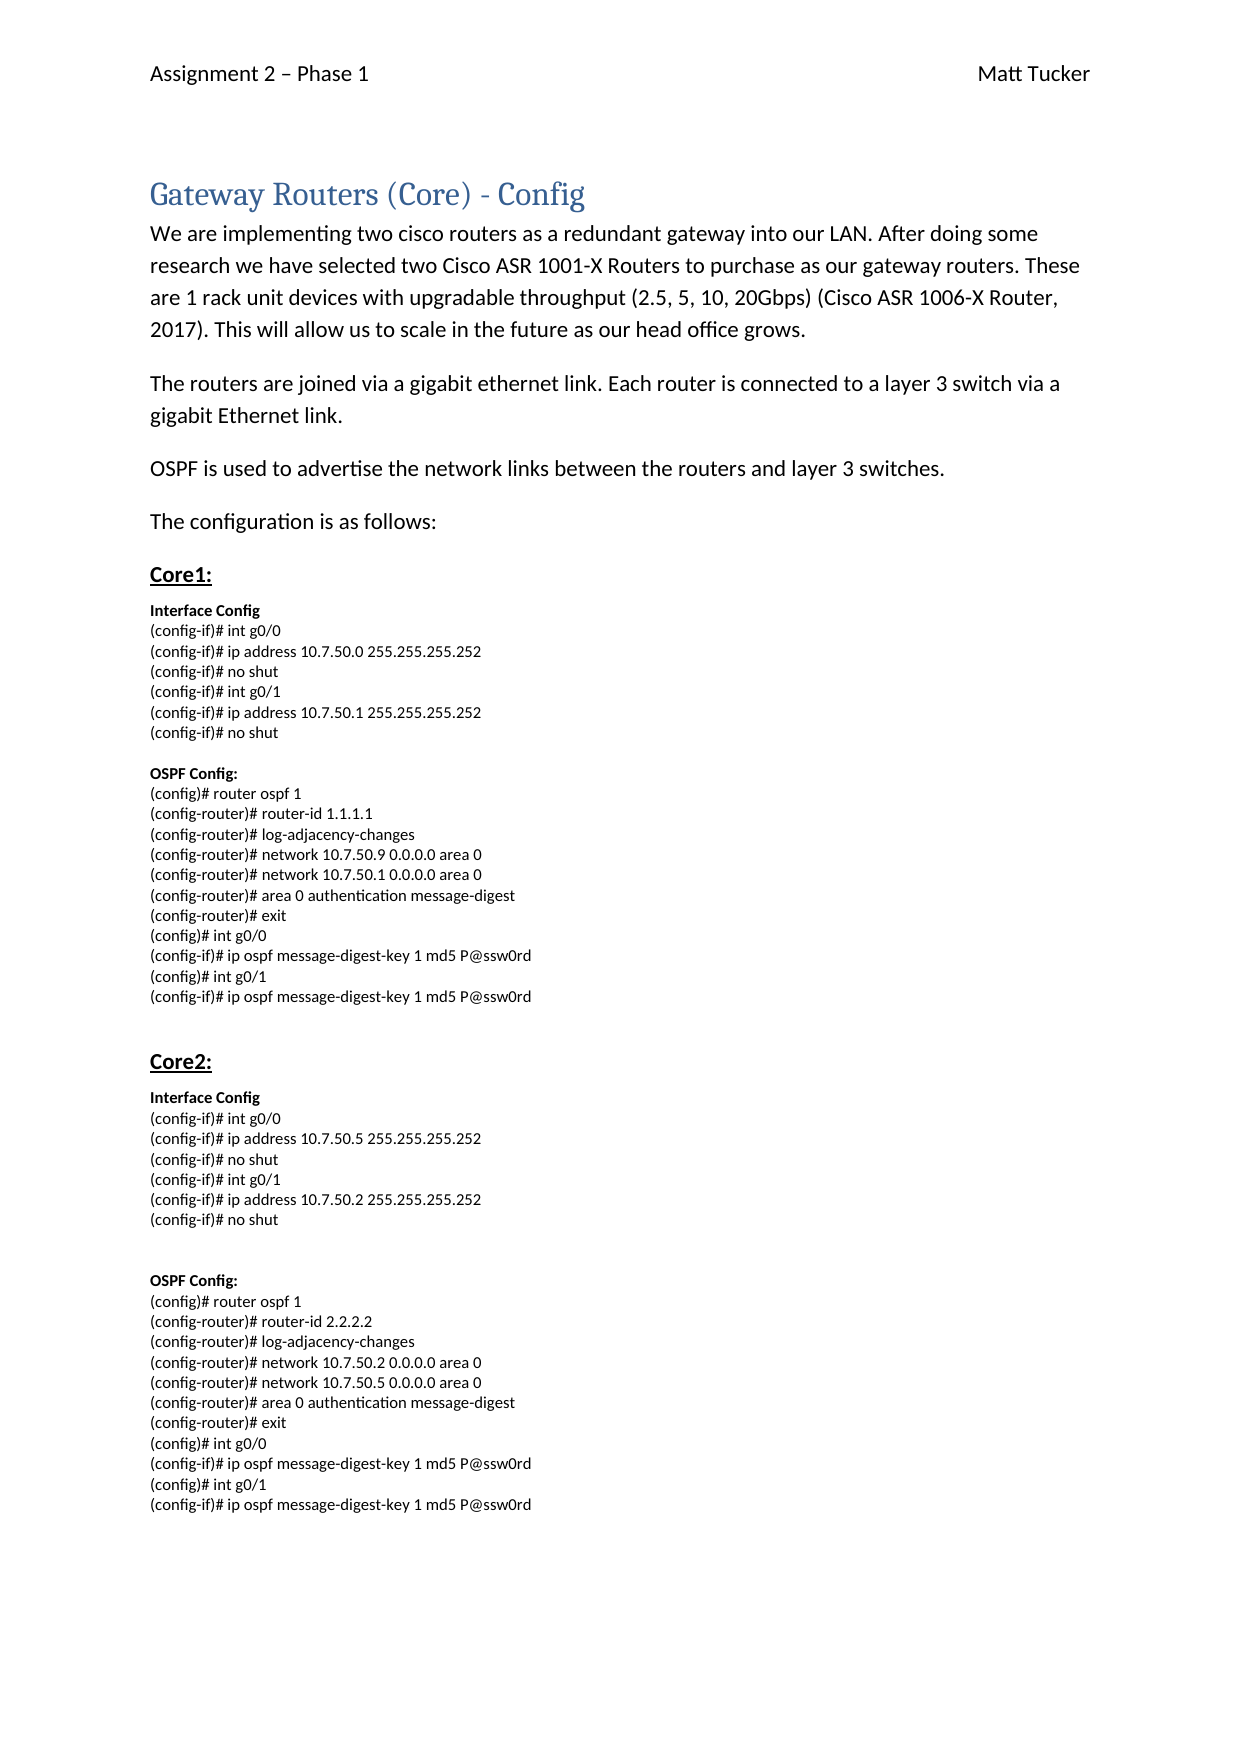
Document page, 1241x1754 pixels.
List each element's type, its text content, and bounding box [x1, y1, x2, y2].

text (config-if)# ip ospf message-digest-key 1 md5 P@ssw0rd [150, 1453, 1090, 1474]
text (config-router)# network 10.7.50.9 0.0.0.0 area 0 [150, 844, 1090, 864]
text (config)# int g0/1 [150, 1474, 1090, 1494]
text (config-router)# area 0 authentication message-digest [150, 885, 1090, 905]
text (config-router)# router-id 1.1.1.1 [150, 803, 1090, 824]
text (config-router)# network 10.7.50.1 0.0.0.0 area 0 [150, 864, 1090, 885]
text Interface Config [150, 600, 1090, 621]
text (config)# router ospf 1 [150, 783, 1090, 803]
subtitle Gateway Routers (Core) - Config [150, 175, 1090, 213]
text (config-if)# ip address 10.7.50.2 255.255.255.252 [150, 1189, 1090, 1210]
text (config-if)# ip ospf message-digest-key 1 md5 P@ssw0rd [150, 946, 1090, 966]
text (config-router)# log-adjacency-changes [150, 824, 1090, 844]
text Interface Config [150, 1088, 1090, 1108]
text (config-if)# no shut [150, 661, 1090, 682]
text (config)# int g0/0 [150, 925, 1090, 946]
text (config)# int g0/1 [150, 966, 1090, 986]
text (config)# router ospf 1 [150, 1291, 1090, 1311]
text (config-if)# ip address 10.7.50.5 255.255.255.252 [150, 1128, 1090, 1149]
text (config-if)# int g0/1 [150, 1169, 1090, 1189]
text (config-if)# ip ospf message-digest-key 1 md5 P@ssw0rd [150, 1494, 1090, 1514]
text (config-router)# log-adjacency-changes [150, 1332, 1090, 1352]
text (config)# int g0/0 [150, 1433, 1090, 1453]
text Core2: [150, 1047, 1090, 1075]
text The routers are joined via a gigabit ethernet link. Each router is connected to a layer 3 switch via a gigabit Ethernet link. [150, 369, 1090, 429]
text (config-if)# ip ospf message-digest-key 1 md5 P@ssw0rd [150, 986, 1090, 1007]
text OSPF Config: [150, 763, 1090, 783]
text (config-if)# no shut [150, 1149, 1090, 1169]
text Core1: [150, 560, 1090, 588]
text (config-router)# router-id 2.2.2.2 [150, 1311, 1090, 1332]
text (config-router)# exit [150, 1413, 1090, 1433]
text (config-if)# ip address 10.7.50.1 255.255.255.252 [150, 702, 1090, 722]
text OSPF is used to advertise the network links between the routers and layer 3 switches. [150, 454, 1090, 482]
text (config-if)# int g0/0 [150, 621, 1090, 641]
text (config-if)# int g0/1 [150, 682, 1090, 702]
text (config-if)# no shut [150, 1210, 1090, 1230]
text We are implementing two cisco routers as a redundant gateway into our LAN. After doing some research we have selected two Cisco ASR 1001-X Routers to purchase as our gateway routers. These are 1 rack unit devices with upgradable throughput (2.5, 5, 10, 20Gbps) (Cisco ASR 1006-X Router, 2017). This will allow us to scale in the future as our head office grows. [150, 219, 1090, 344]
text (config-if)# int g0/0 [150, 1108, 1090, 1128]
text (config-router)# area 0 authentication message-digest [150, 1392, 1090, 1413]
text (config-router)# network 10.7.50.2 0.0.0.0 area 0 [150, 1352, 1090, 1372]
text (config-if)# ip address 10.7.50.0 255.255.255.252 [150, 641, 1090, 661]
text (config-if)# no shut [150, 722, 1090, 743]
text (config-router)# network 10.7.50.5 0.0.0.0 area 0 [150, 1372, 1090, 1392]
text OSPF Config: [150, 1271, 1090, 1291]
text (config-router)# exit [150, 905, 1090, 925]
text The configuration is as follows: [150, 507, 1090, 535]
